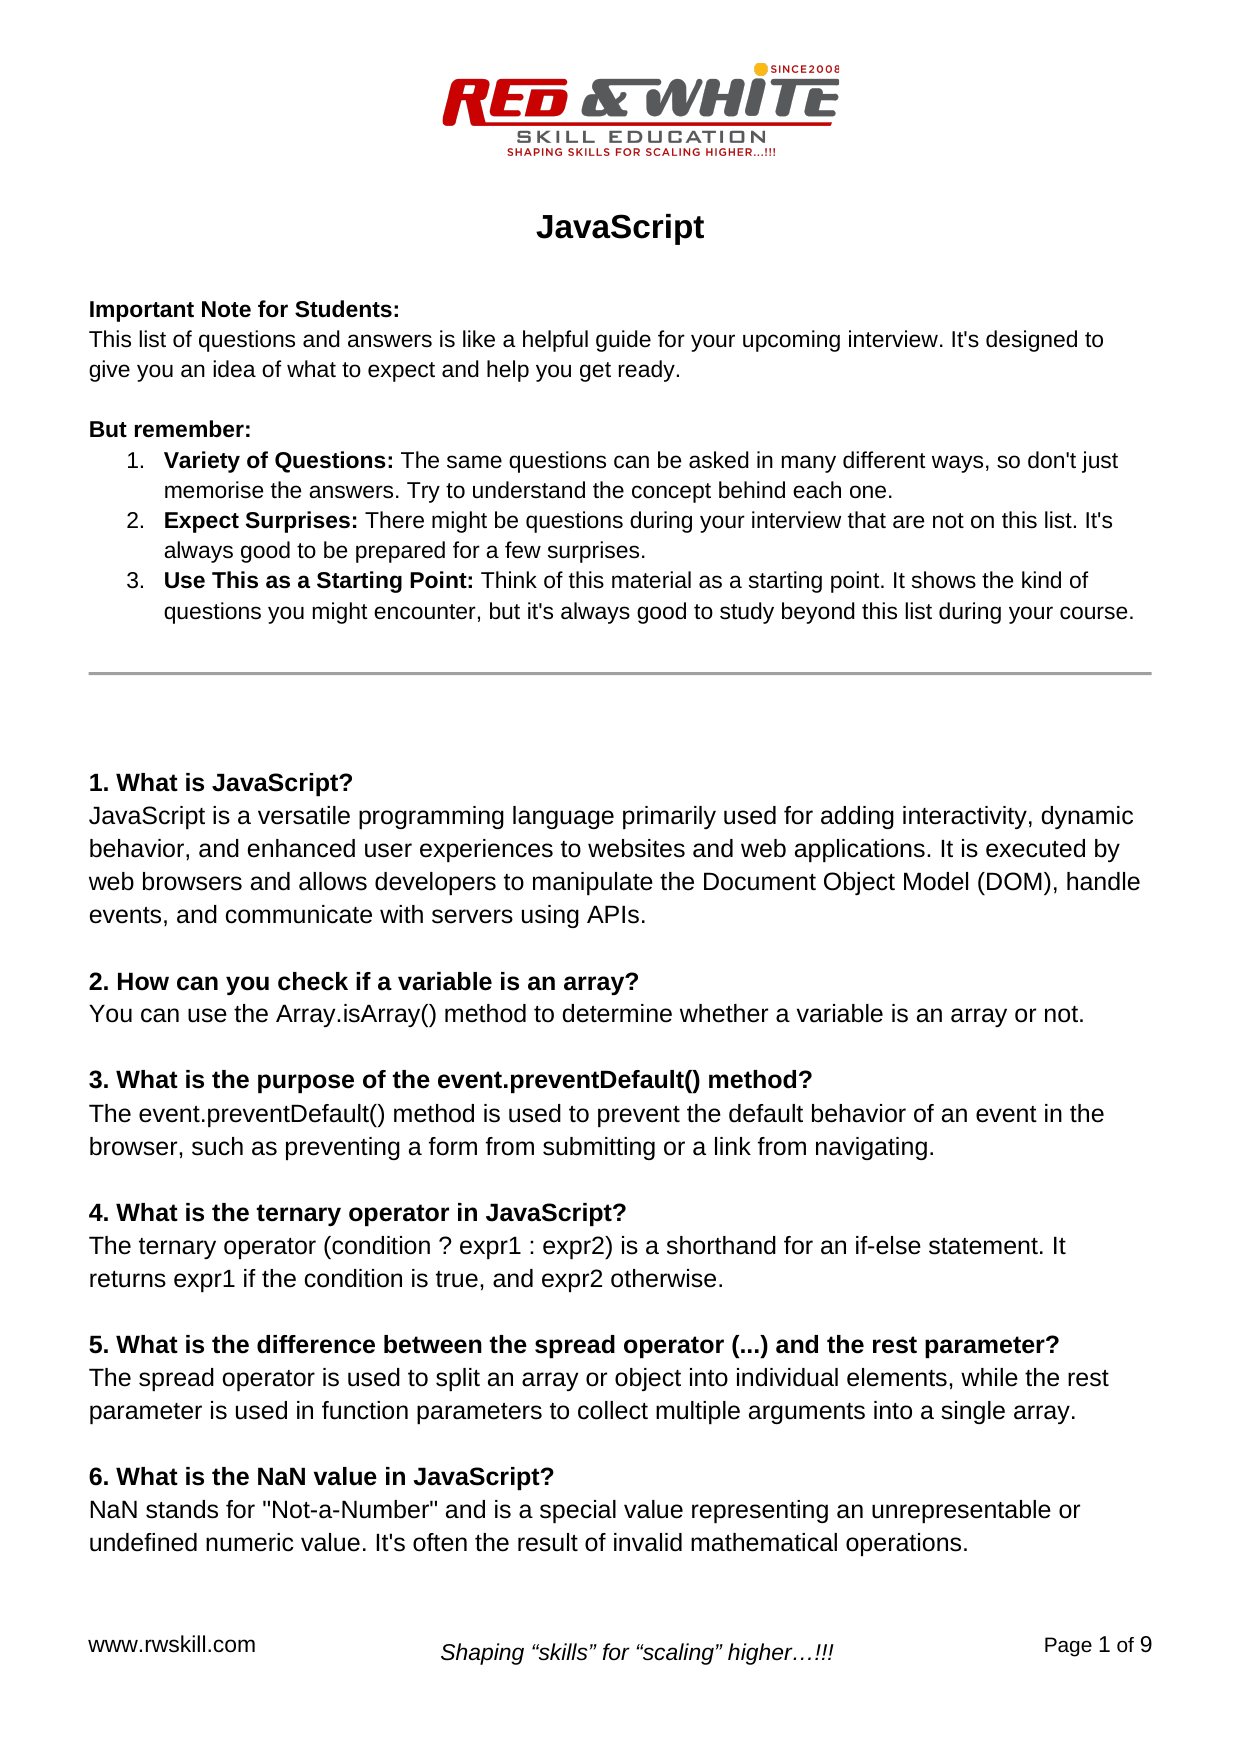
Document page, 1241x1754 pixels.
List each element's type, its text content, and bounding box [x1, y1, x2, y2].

list Expect Surprises: There might be questions during your interview that are not on this list. It's always good to be prepared for a few surprises. [126, 507, 1152, 564]
text JavaScript is a versatile programming language primarily used for adding interactivity, dynamic behavior, and enhanced user experiences to websites and web applications. It is executed by web browsers and allows developers to manipulate the Document Object Model (DOM), handle events, and communicate with servers using APIs. [88, 801, 1152, 929]
text You can use the Array.isArray() method to determine whether a variable is an array or not. [88, 999, 1152, 1028]
text JavaScript [88, 207, 1152, 246]
text 4. What is the ternary operator in JavaScript? [88, 1198, 1152, 1226]
text This list of questions and answers is like a helpful guide for your upcoming interview. It's designed to give you an idea of what to expect and help you get ready. [88, 326, 1152, 382]
text Important Note for Students: [88, 296, 1152, 322]
list Variety of Questions: The same questions can be asked in many different ways, so don't just memorise the answers. Try to understand the concept behind each one. [126, 447, 1152, 503]
text 1. What is JavaScript? [88, 768, 1152, 797]
text 6. What is the NaN value in JavaScript? [88, 1462, 1152, 1491]
list Use This as a Starting Point: Think of this material as a starting point. It shows the kind of questions you might encounter, but it's always good to study beyond this list during your course. [126, 567, 1152, 624]
text 5. What is the difference between the spread operator (...) and the rest parameter? [88, 1330, 1152, 1358]
text But remember: [88, 416, 1152, 443]
text NaN stands for "Not-a-Number" and is a special value representing an unrepresentable or undefined numeric value. It's often the result of invalid mathematical operations. [88, 1495, 1152, 1557]
text 3. What is the purpose of the event.preventDefault() method? [88, 1066, 1152, 1094]
text The ternary operator (condition ? expr1 : expr2) is a shorthand for an if-else statement. It returns expr1 if the condition is true, and expr2 otherwise. [88, 1231, 1152, 1292]
text The spread operator is used to split an array or object into individual elements, while the rest parameter is used in function parameters to collect multiple arguments into a single array. [88, 1363, 1152, 1424]
text The event.preventDefault() method is used to prevent the default behavior of an event in the browser, such as preventing a form from submitting or a link from navigating. [88, 1098, 1152, 1160]
picture [442, 63, 840, 156]
text 2. How can you check if a variable is an array? [88, 966, 1152, 995]
